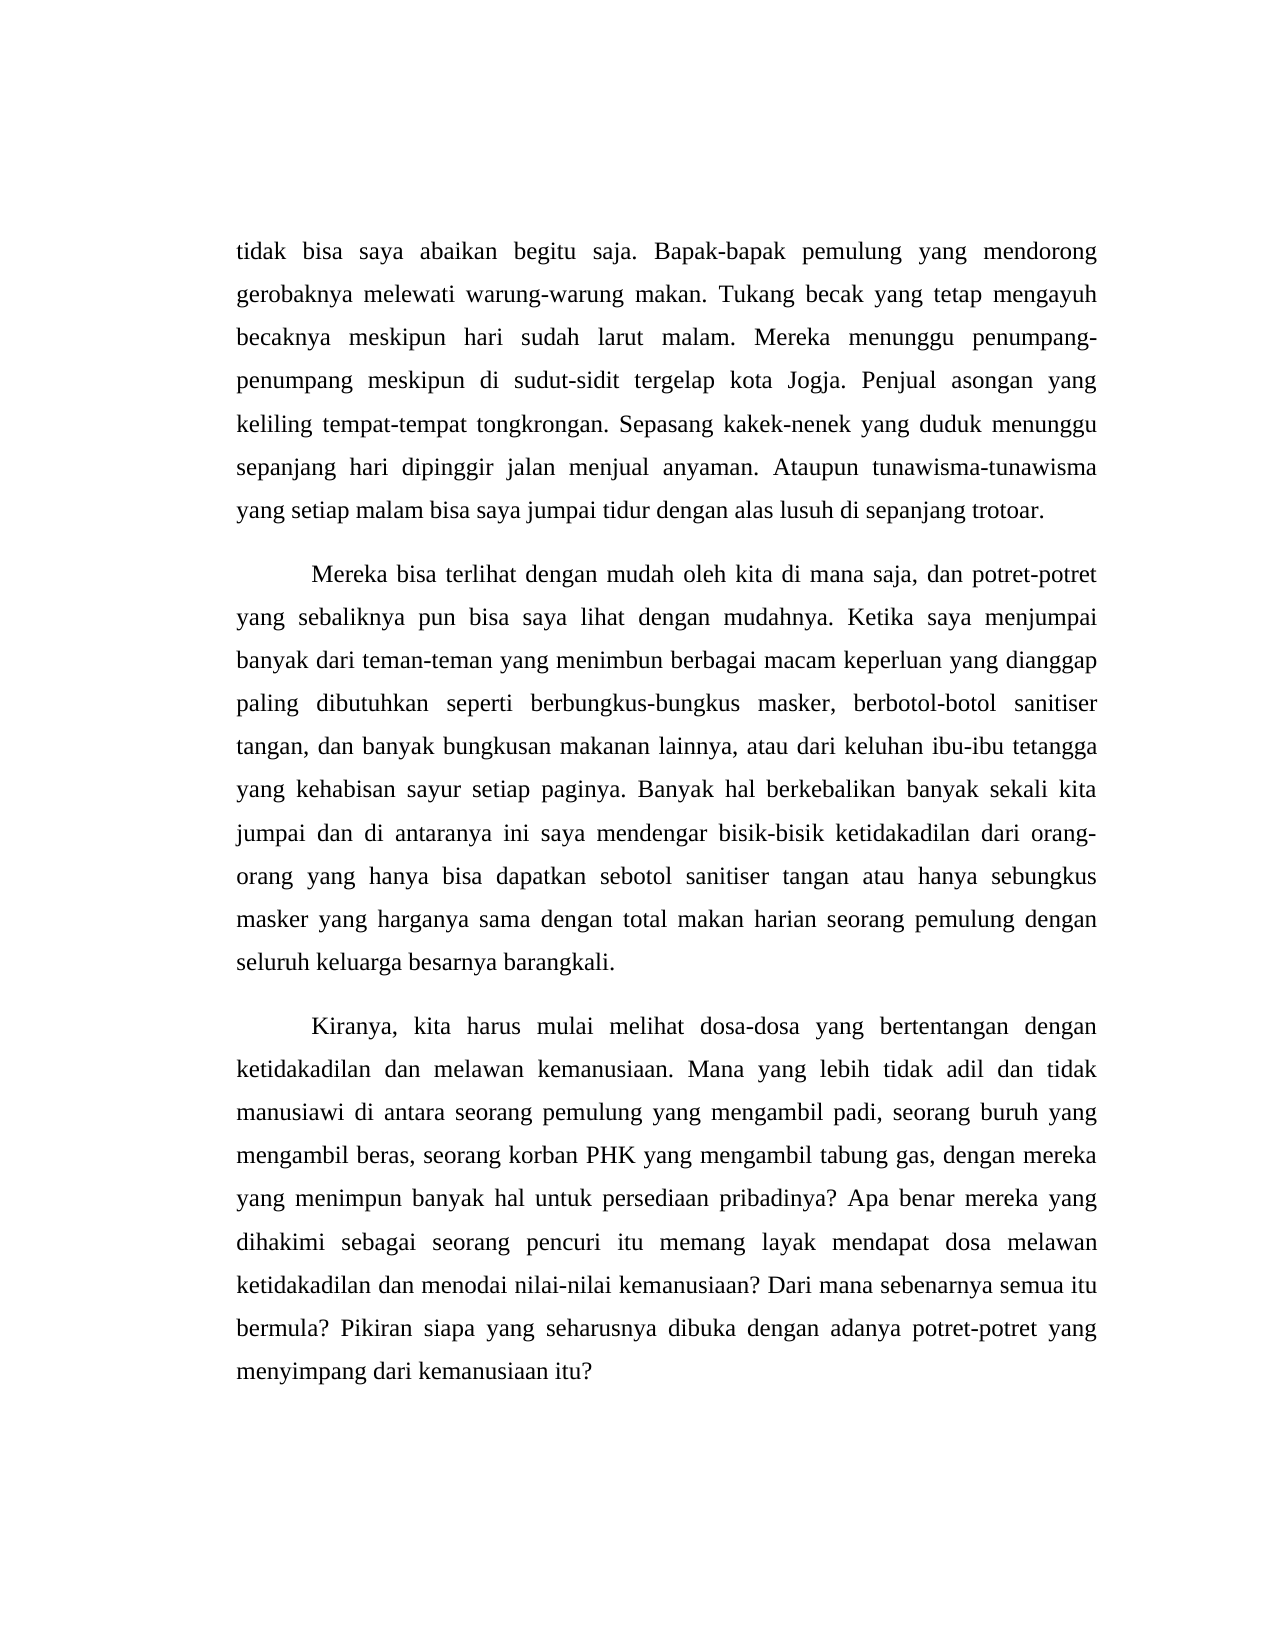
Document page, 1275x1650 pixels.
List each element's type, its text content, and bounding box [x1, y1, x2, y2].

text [236, 236, 1098, 524]
text Kiranya, kita harus mulai melihat dosa-dosa yang bertentangan dengan ketidakadilan dan melawan kemanusiaan. Mana yang lebih tidak adil dan tidak manusiawi di antara seorang pemulung yang mengambil padi, seorang buruh yang mengambil beras, seorang korban PHK yang mengambil tabung gas, dengan mereka yang menimpun banyak hal untuk persediaan pribadinya? Apa benar mereka yang dihakimi sebagai seorang pencuri itu memang layak mendapat dosa melawan ketidakadilan dan menodai nilai-nilai kemanusiaan? Dari mana sebenarnya semua itu bermula? Pikiran siapa yang seharusnya dibuka dengan adanya potret-potret yang menyimpang dari kemanusiaan itu? [236, 1011, 1098, 1385]
text Mereka bisa terlihat dengan mudah oleh kita di mana saja, dan potret-potret yang sebaliknya pun bisa saya lihat dengan mudahnya. Ketika saya menjumpai banyak dari teman-teman yang menimbun berbagai macam keperluan yang dianggap paling dibutuhkan seperti berbungkus-bungkus masker, berbotol-botol sanitiser tangan, dan banyak bungkusan makanan lainnya, atau dari keluhan ibu-ibu tetangga yang kehabisan sayur setiap paginya. Banyak hal berkebalikan banyak sekali kita jumpai dan di antaranya ini saya mendengar bisik-bisik ketidakadilan dari orang-orang yang hanya bisa dapatkan sebotol sanitiser tangan atau hanya sebungkus masker yang harganya sama dengan total makan harian seorang pemulung dengan seluruh keluarga besarnya barangkali. [236, 559, 1098, 976]
